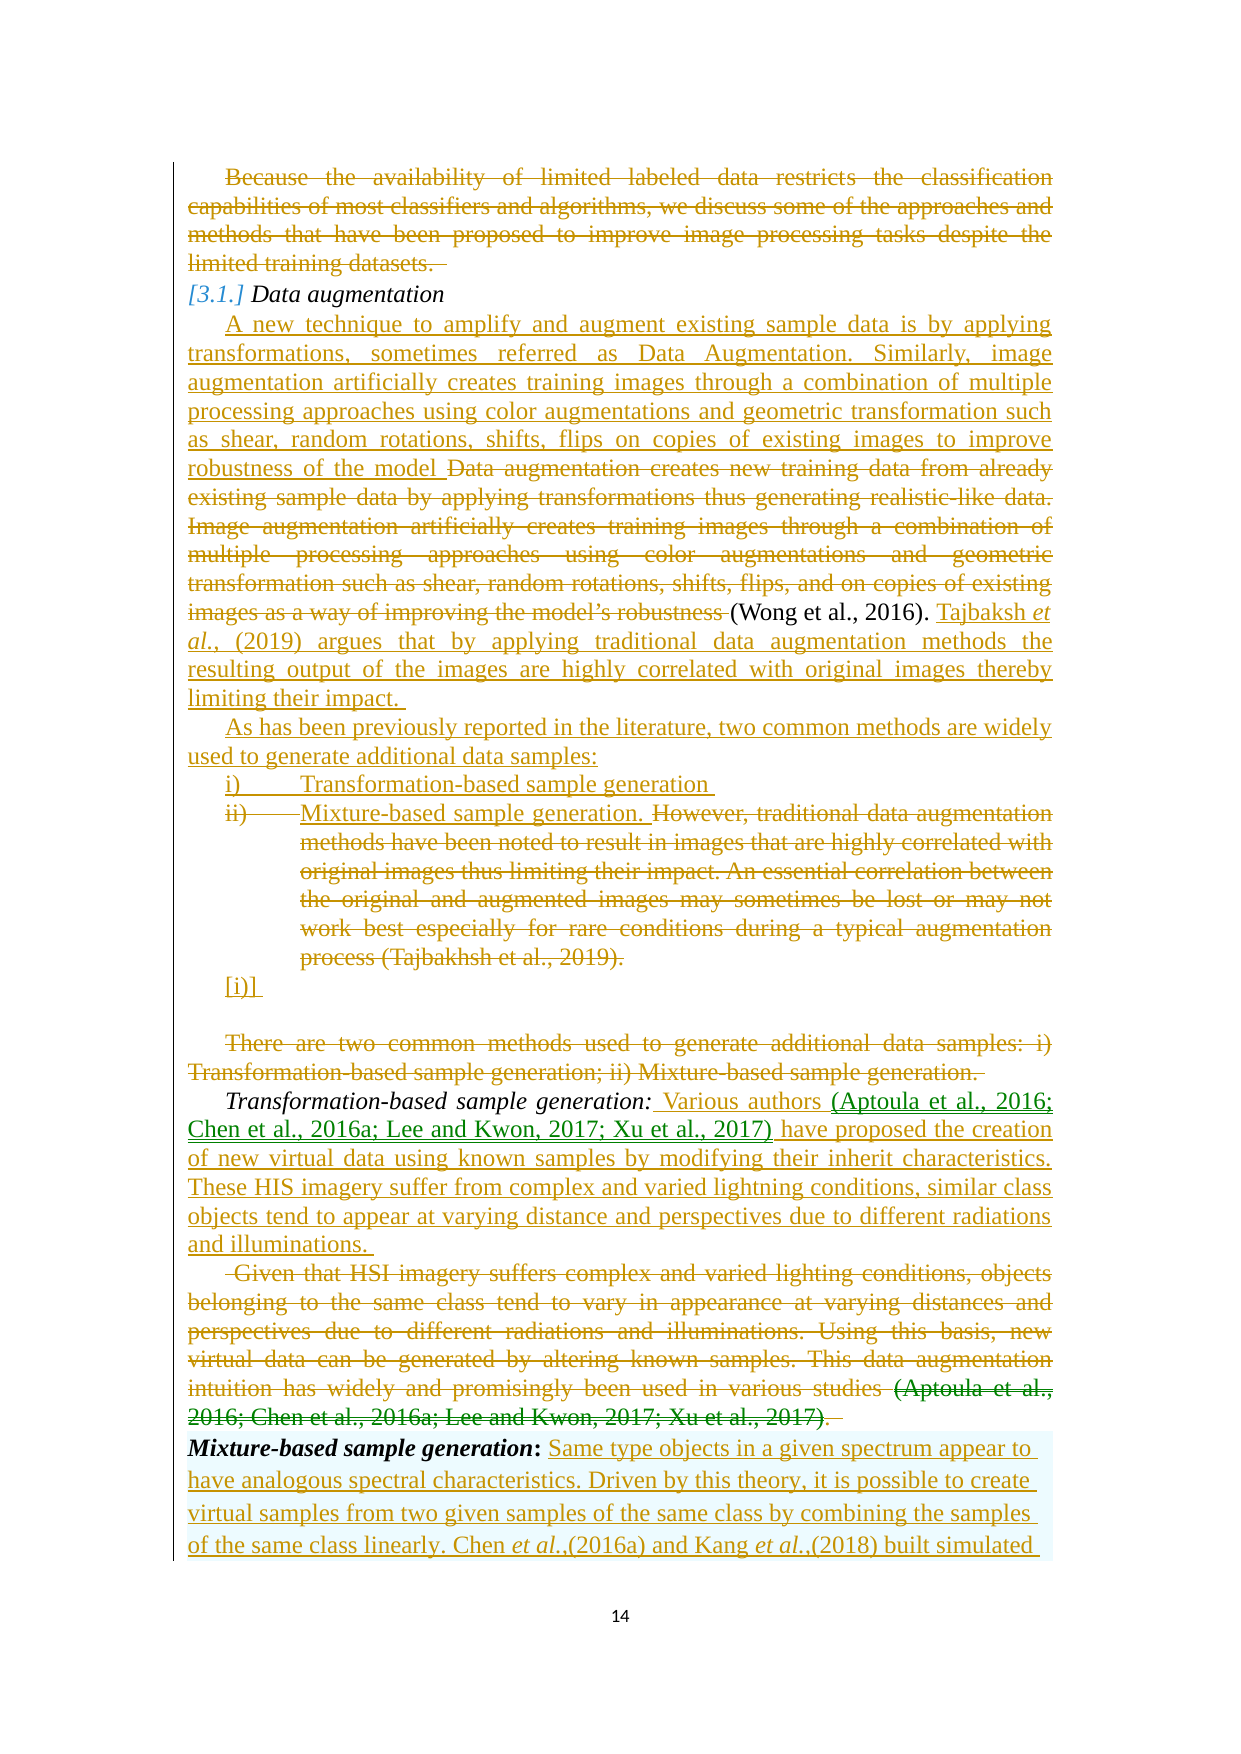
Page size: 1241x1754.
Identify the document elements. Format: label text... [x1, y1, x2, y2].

subtitle (Wong et al., 2016). [187, 499, 1053, 526]
subtitle (Wong et al., 2016). [187, 527, 1053, 555]
subtitle Transformation-based sample generation: [187, 1198, 1053, 1258]
subtitle (Wong et al., 2016). [187, 450, 1053, 498]
subtitle Transformation-based sample generation: [187, 1086, 1053, 1139]
subtitle (Wong et al., 2016). [187, 652, 1053, 679]
subtitle (Wong et al., 2016). [187, 556, 1053, 651]
subtitle (Wong et al., 2016). [187, 309, 1053, 363]
subtitle (Wong et al., 2016). [187, 364, 1053, 392]
list Data augmentation [187, 277, 1053, 309]
subtitle (Wong et al., 2016). [187, 680, 1053, 712]
subtitle Transformation-based sample generation: [187, 1140, 1053, 1197]
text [187, 1431, 1053, 1561]
subtitle (Wong et al., 2016). [187, 393, 1053, 449]
